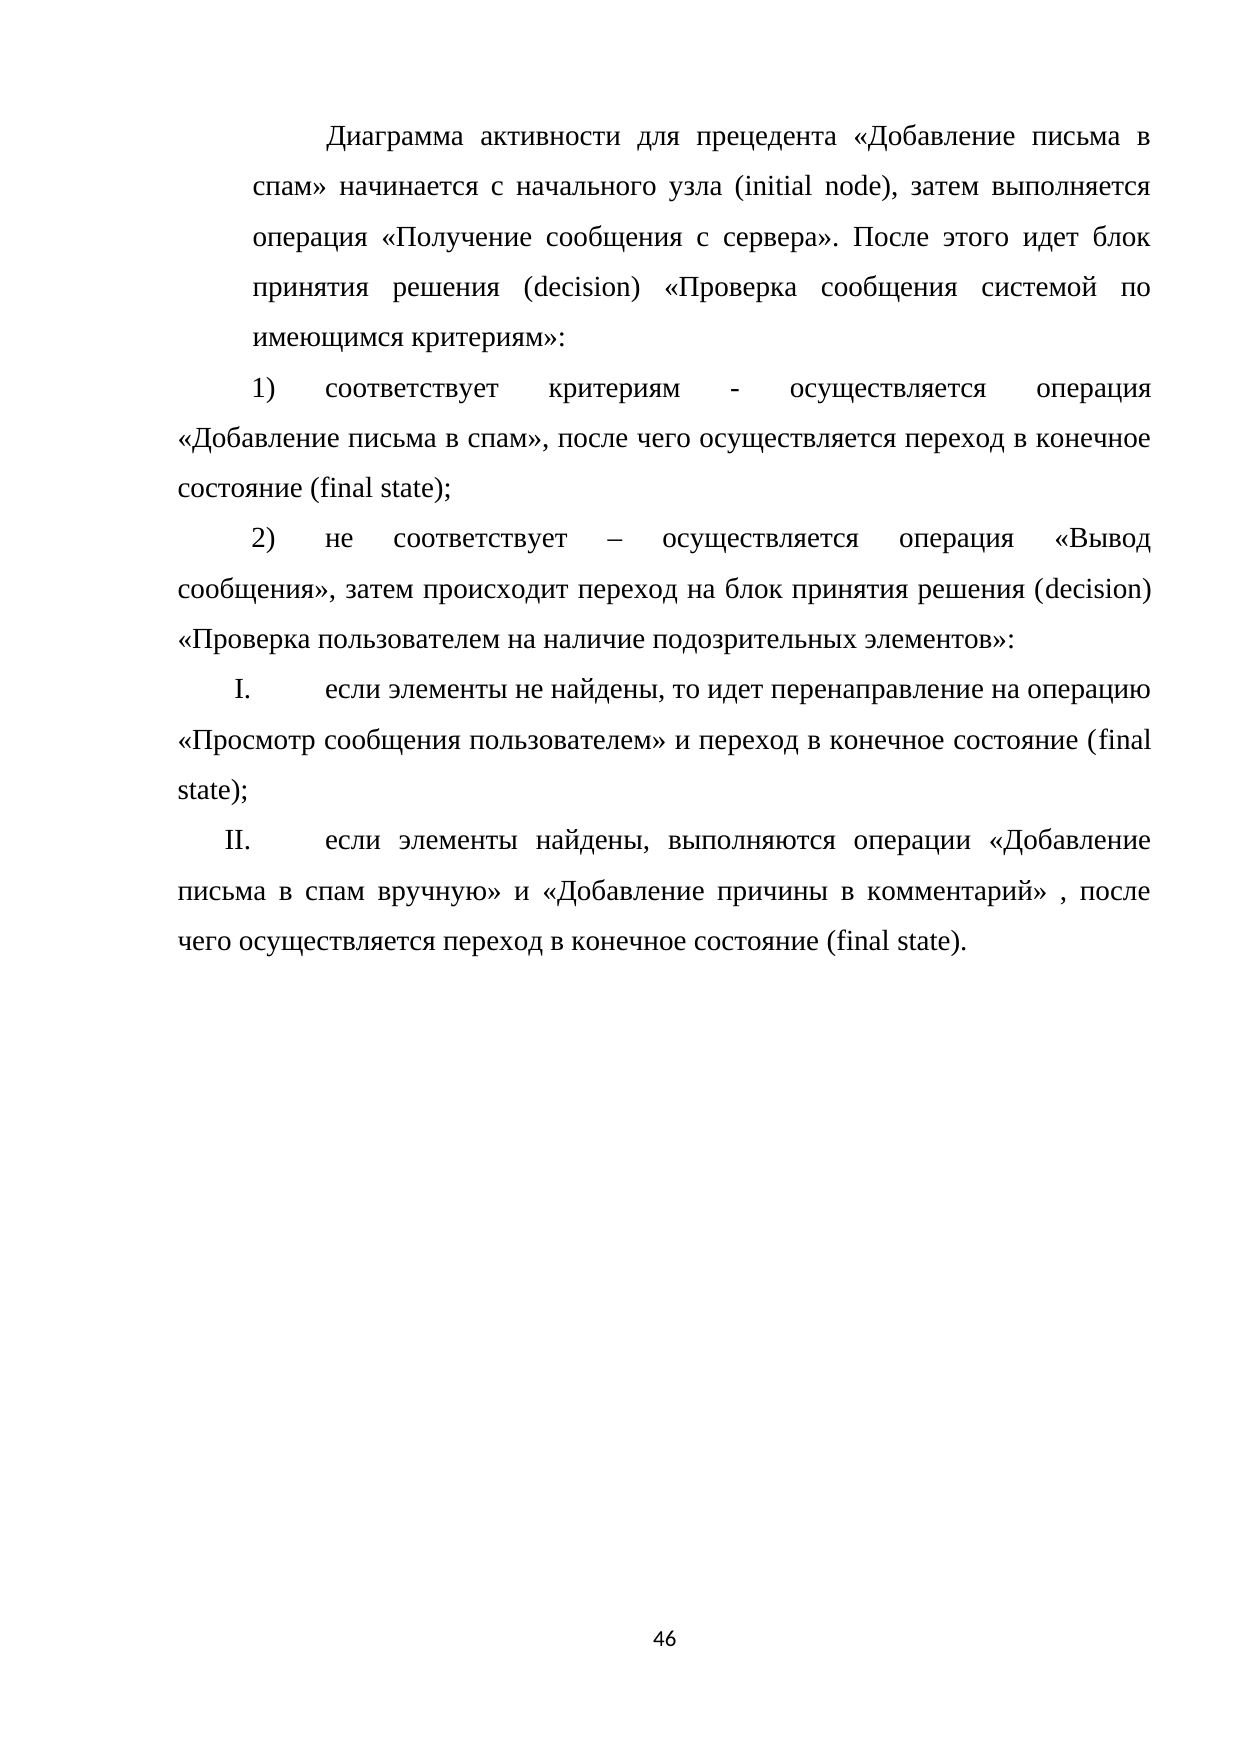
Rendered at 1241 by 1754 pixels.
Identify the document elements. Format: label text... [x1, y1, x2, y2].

list если элементы не найдены, то идет перенаправление на операцию «Просмотр сообщения пользователем» и переход в конечное состояние (final state); [177, 672, 1152, 806]
text Диаграмма активности для прецедента «Добавление письма в спам» начинается с начального узла (initial node), затем выполняется операция «Получение сообщения с сервера». После этого идет блок принятия решения (decision) «Проверка сообщения системой по имеющимся критериям»: [252, 118, 1152, 353]
list если элементы найдены, выполняются операции «Добавление письма в спам вручную» и «Добавление причины в комментарий» , после чего осуществляется переход в конечное состояние (final state). [177, 822, 1152, 957]
list соответствует критериям - осуществляется операция «Добавление письма в спам», после чего осуществляется переход в конечное состояние (final state); [177, 370, 1152, 504]
list не соответствует – осуществляется операция «Вывод сообщения», затем происходит переход на блок принятия решения (decision) «Проверка пользователем на наличие подозрительных элементов»: [177, 521, 1152, 655]
